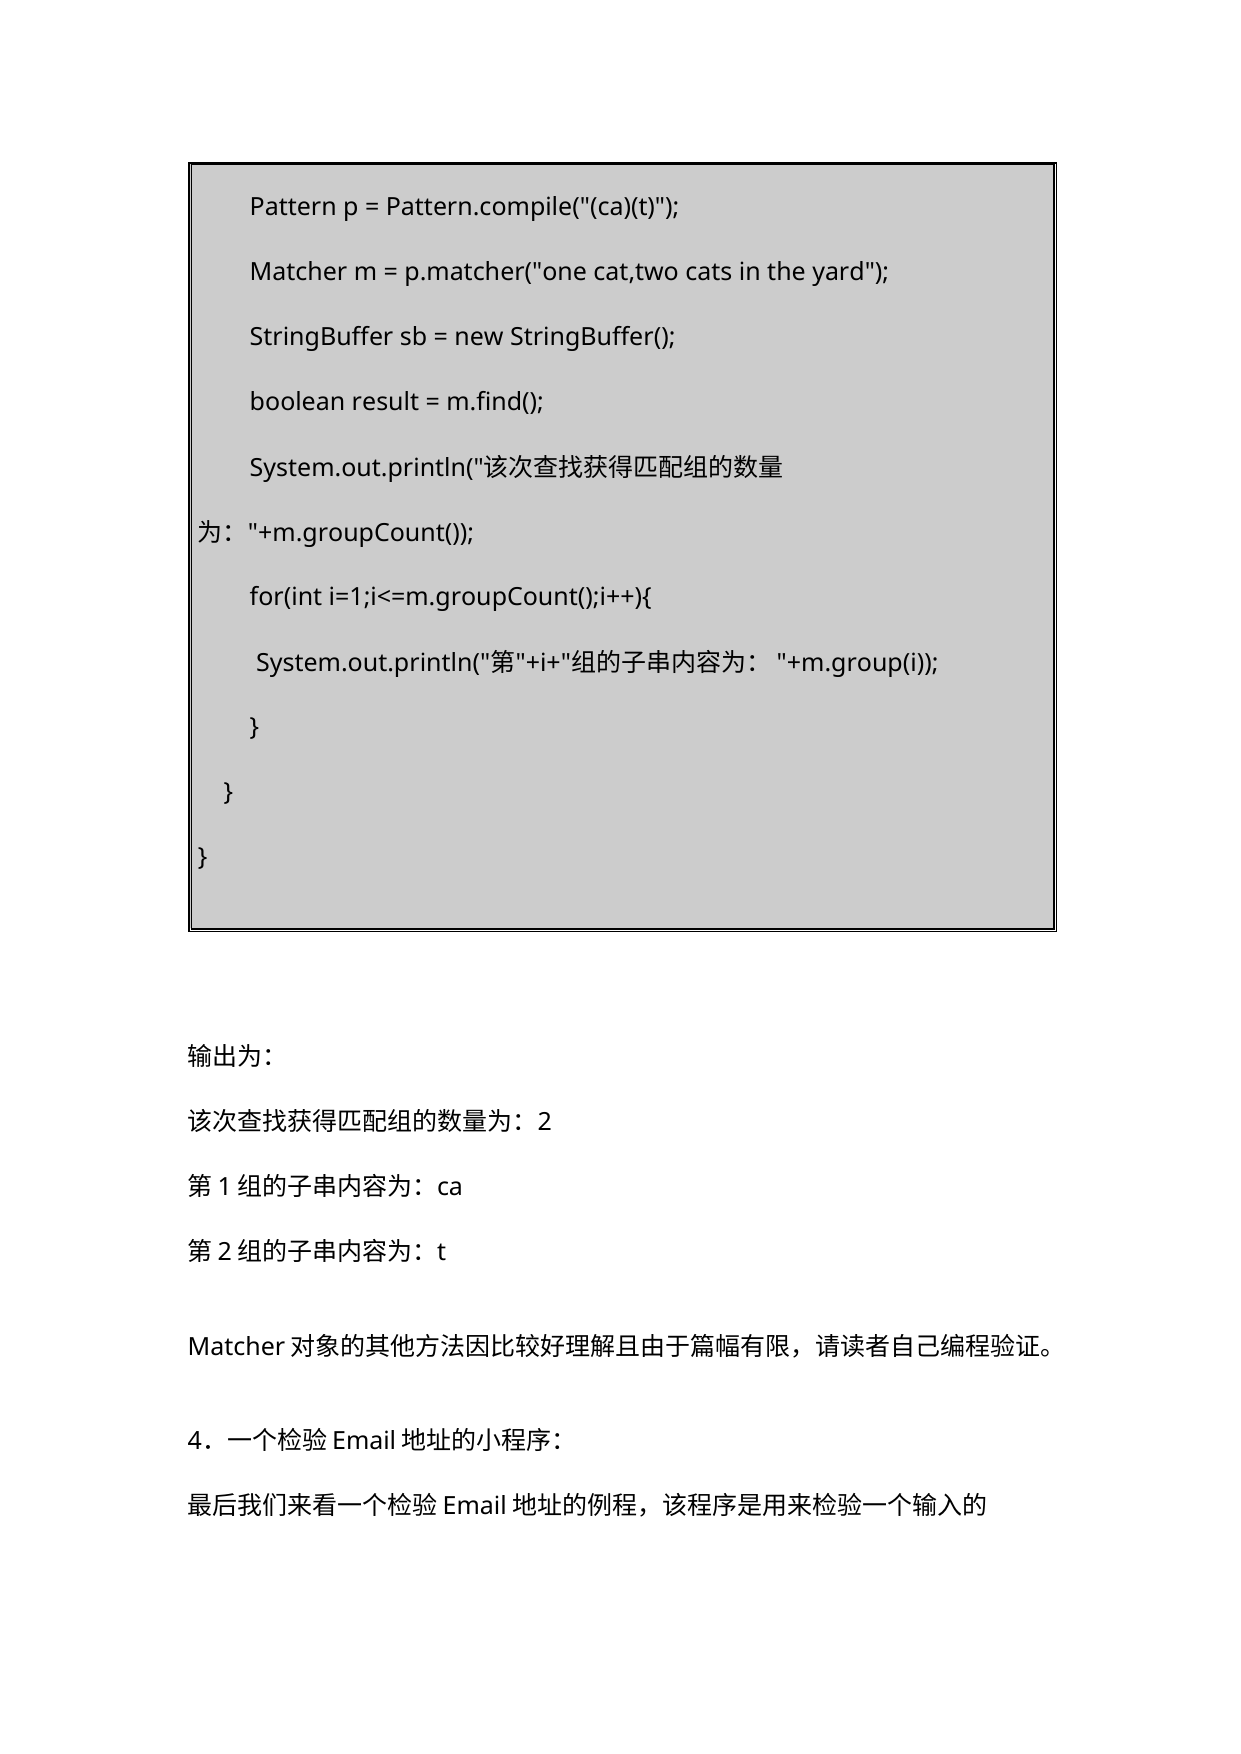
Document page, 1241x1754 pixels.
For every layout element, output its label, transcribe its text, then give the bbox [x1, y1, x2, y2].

text Matcher对象的其他方法因比较好理解且由于篇幅有限，请读者自己编程验证。 [187, 1312, 1053, 1377]
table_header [192, 165, 1053, 928]
text 输出为： 该次查找获得匹配组的数量为：2 第1组的子串内容为：ca 第2组的子串内容为：t [187, 1022, 1053, 1282]
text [187, 1406, 1053, 1536]
